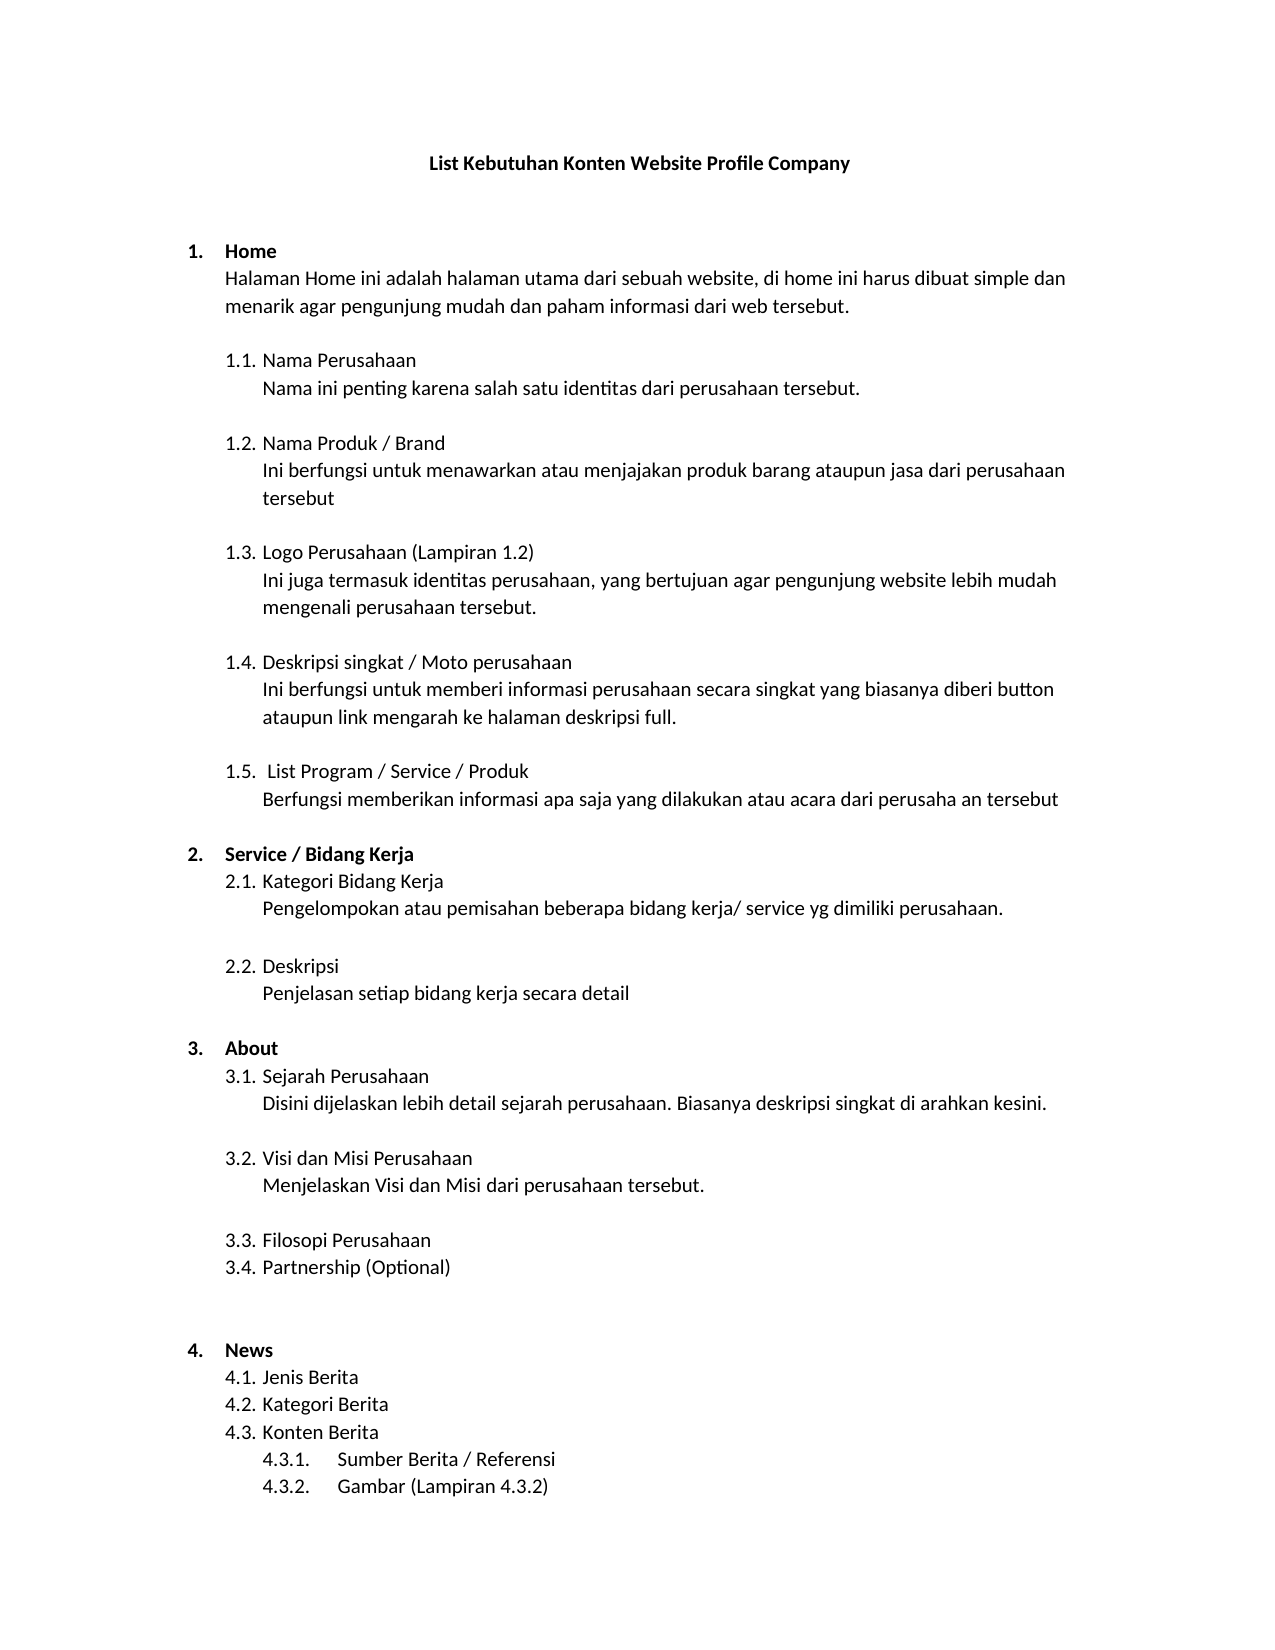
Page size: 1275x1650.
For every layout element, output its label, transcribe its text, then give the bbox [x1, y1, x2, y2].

list Konten Berita [225, 1419, 1125, 1444]
list Visi dan Misi Perusahaan [225, 1145, 1125, 1170]
list Berfungsi memberikan informasi apa saja yang dilakukan atau acara dari perusaha an tersebut [262, 786, 1125, 811]
list Gambar (Lampiran 4.3.2) [262, 1474, 1125, 1499]
list Partnership (Optional) [225, 1254, 1125, 1280]
list Logo Perusahaan (Lampiran 1.2) [225, 539, 1125, 565]
list Filosopi Perusahaan [225, 1227, 1125, 1253]
list Home [187, 238, 1125, 263]
list Nama Produk / Brand [225, 430, 1125, 455]
list Ini juga termasuk identitas perusahaan, yang bertujuan agar pengunjung website lebih mudah mengenali perusahaan tersebut. [262, 567, 1125, 620]
list Menjelaskan Visi dan Misi dari perusahaan tersebut. [262, 1172, 1125, 1198]
list Ini berfungsi untuk menawarkan atau menjajakan produk barang ataupun jasa dari perusahaan tersebut [262, 457, 1125, 510]
list Pengelompokan atau pemisahan beberapa bidang kerja/ service yg dimiliki perusahaan. [262, 896, 1125, 921]
list Sejarah Perusahaan [225, 1063, 1125, 1088]
list List Program / Service / Produk [225, 759, 1125, 784]
list Ini berfungsi untuk memberi informasi perusahaan secara singkat yang biasanya diberi button ataupun link mengarah ke halaman deskripsi full. [262, 676, 1125, 729]
text List Kebutuhan Konten Website Profile Company [150, 150, 1125, 175]
list Sumber Berita / Referensi [262, 1446, 1125, 1472]
list Penjelasan setiap bidang kerja secara detail [262, 981, 1125, 1006]
list Disini dijelaskan lebih detail sejarah perusahaan. Biasanya deskripsi singkat di arahkan kesini. [262, 1090, 1125, 1116]
list Deskripsi [225, 953, 1125, 979]
list About [187, 1035, 1125, 1061]
list Jenis Berita [225, 1364, 1125, 1389]
list News [187, 1337, 1125, 1362]
list Kategori Bidang Kerja [225, 868, 1125, 894]
list Deskripsi singkat / Moto perusahaan [225, 649, 1125, 674]
list Service / Bidang Kerja [187, 841, 1125, 866]
list Halaman Home ini adalah halaman utama dari sebuah website, di home ini harus dibuat simple dan menarik agar pengunjung mudah dan paham informasi dari web tersebut. [225, 266, 1125, 318]
list Kategori Berita [225, 1392, 1125, 1417]
list Nama ini penting karena salah satu identitas dari perusahaan tersebut. [262, 375, 1125, 401]
list Nama Perusahaan [225, 348, 1125, 373]
